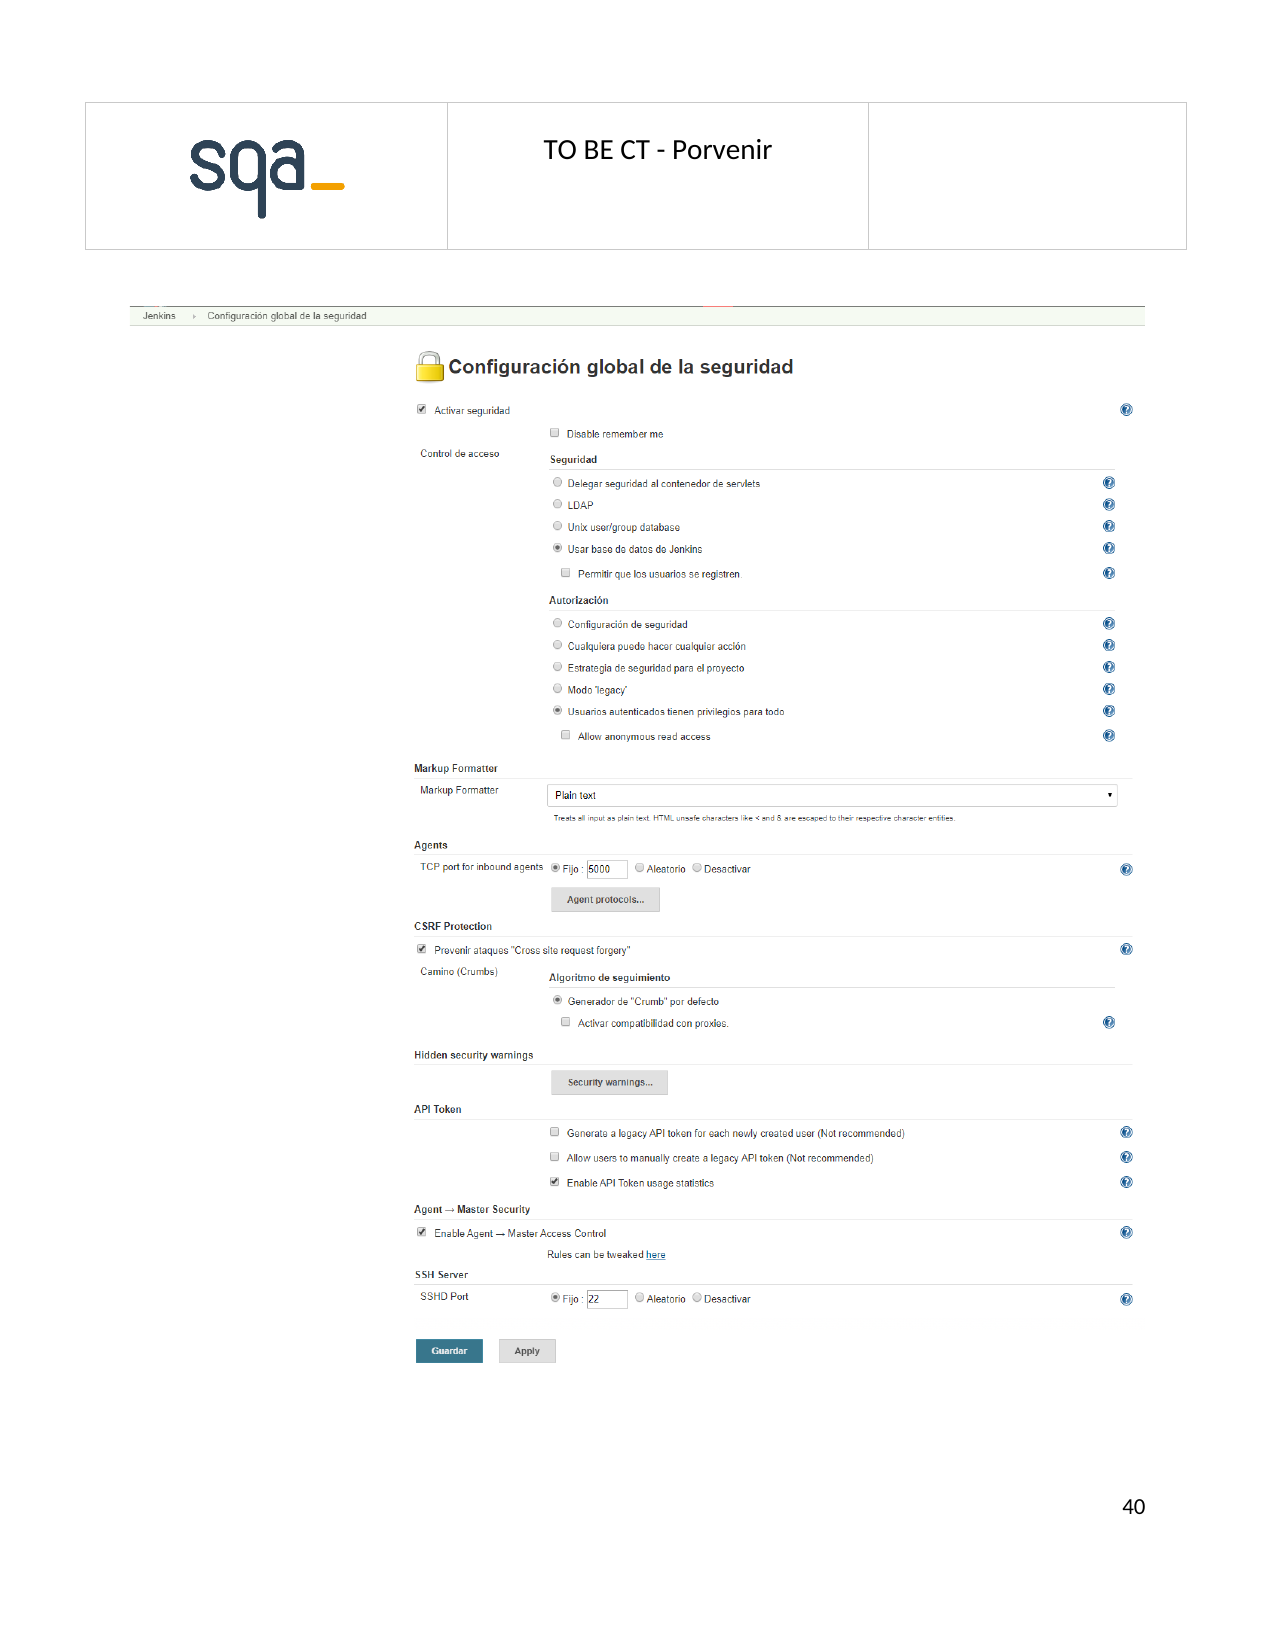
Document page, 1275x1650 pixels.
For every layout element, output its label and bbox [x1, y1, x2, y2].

picture [129, 306, 1145, 1372]
picture [184, 129, 349, 223]
